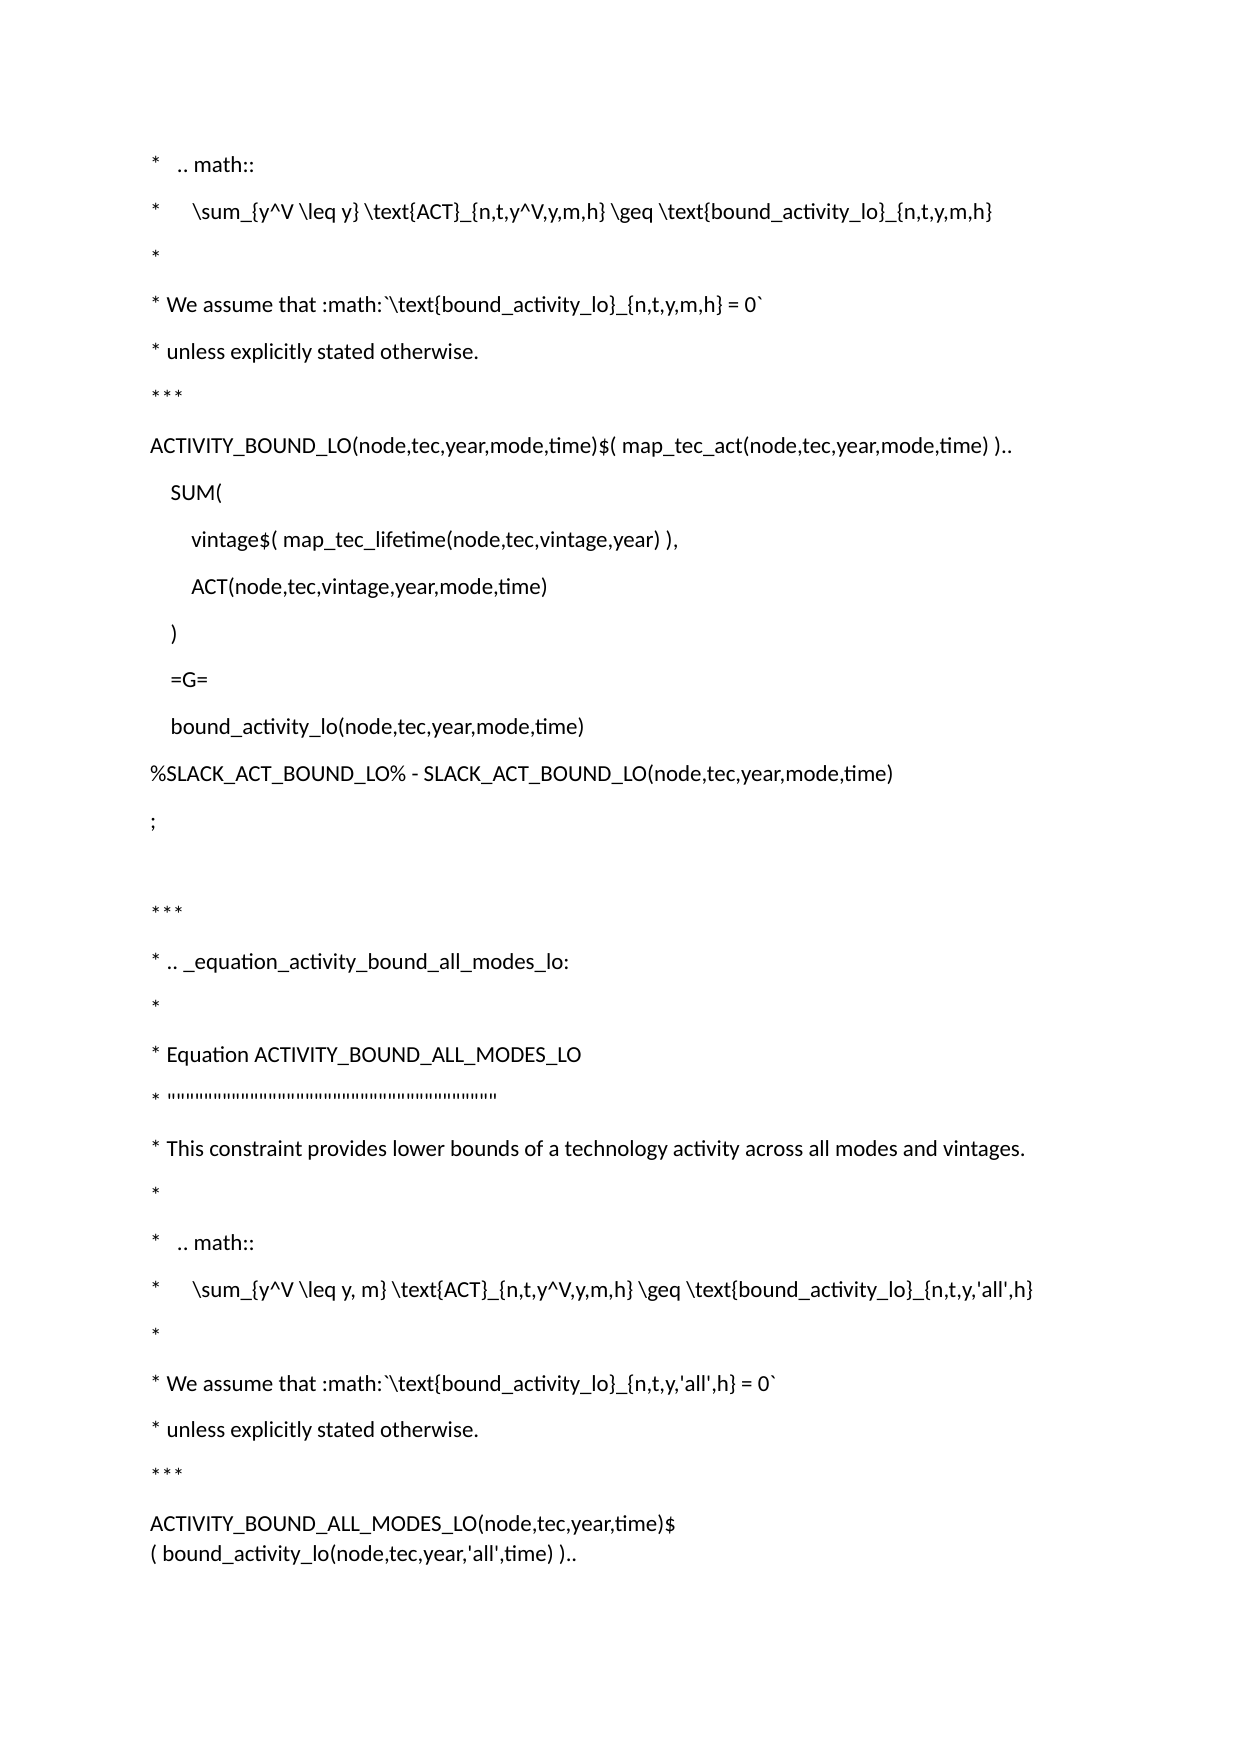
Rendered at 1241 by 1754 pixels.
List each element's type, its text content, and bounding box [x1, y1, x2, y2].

text * \sum_{y^V \leq y} \text{ACT}_{n,t,y^V,y,m,h} \geq \text{bound_activity_lo}_{n,t,y,m,h} [150, 197, 1090, 225]
text * \sum_{y^V \leq y, m} \text{ACT}_{n,t,y^V,y,m,h} \geq \text{bound_activity_lo}_{n,t,y,'all',h} [150, 1275, 1090, 1303]
text ; [150, 806, 1090, 834]
text ) [150, 619, 1090, 647]
text * We assume that :math:`\text{bound_activity_lo}_{n,t,y,m,h} = 0` [150, 291, 1090, 319]
text * Equation ACTIVITY_BOUND_ALL_MODES_LO [150, 1041, 1090, 1069]
text * [150, 244, 1090, 272]
text *** [150, 384, 1090, 412]
text * unless explicitly stated otherwise. [150, 1416, 1090, 1444]
text * .. math:: [150, 150, 1090, 178]
text * We assume that :math:`\text{bound_activity_lo}_{n,t,y,'all',h} = 0` [150, 1369, 1090, 1397]
text * This constraint provides lower bounds of a technology activity across all modes and vintages. [150, 1134, 1090, 1162]
text %SLACK_ACT_BOUND_LO% - SLACK_ACT_BOUND_LO(node,tec,year,mode,time) [150, 759, 1090, 787]
text ACTIVITY_BOUND_LO(node,tec,year,mode,time)$( map_tec_act(node,tec,year,mode,time) ).. [150, 431, 1090, 459]
text ACTIVITY_BOUND_ALL_MODES_LO(node,tec,year,time)$( bound_activity_lo(node,tec,year,'all',time) ).. [150, 1509, 1090, 1568]
text * [150, 1181, 1090, 1209]
text *** [150, 900, 1090, 928]
text * """""""""""""""""""""""""""""""""""" [150, 1087, 1090, 1116]
text * [150, 994, 1090, 1022]
text * [150, 1322, 1090, 1350]
text vintage$( map_tec_lifetime(node,tec,vintage,year) ), [150, 525, 1090, 553]
text =G= [150, 666, 1090, 694]
text * unless explicitly stated otherwise. [150, 337, 1090, 366]
text SUM( [150, 478, 1090, 506]
text ACT(node,tec,vintage,year,mode,time) [150, 572, 1090, 600]
text * .. _equation_activity_bound_all_modes_lo: [150, 947, 1090, 975]
text bound_activity_lo(node,tec,year,mode,time) [150, 712, 1090, 741]
text * .. math:: [150, 1228, 1090, 1256]
text *** [150, 1462, 1090, 1491]
